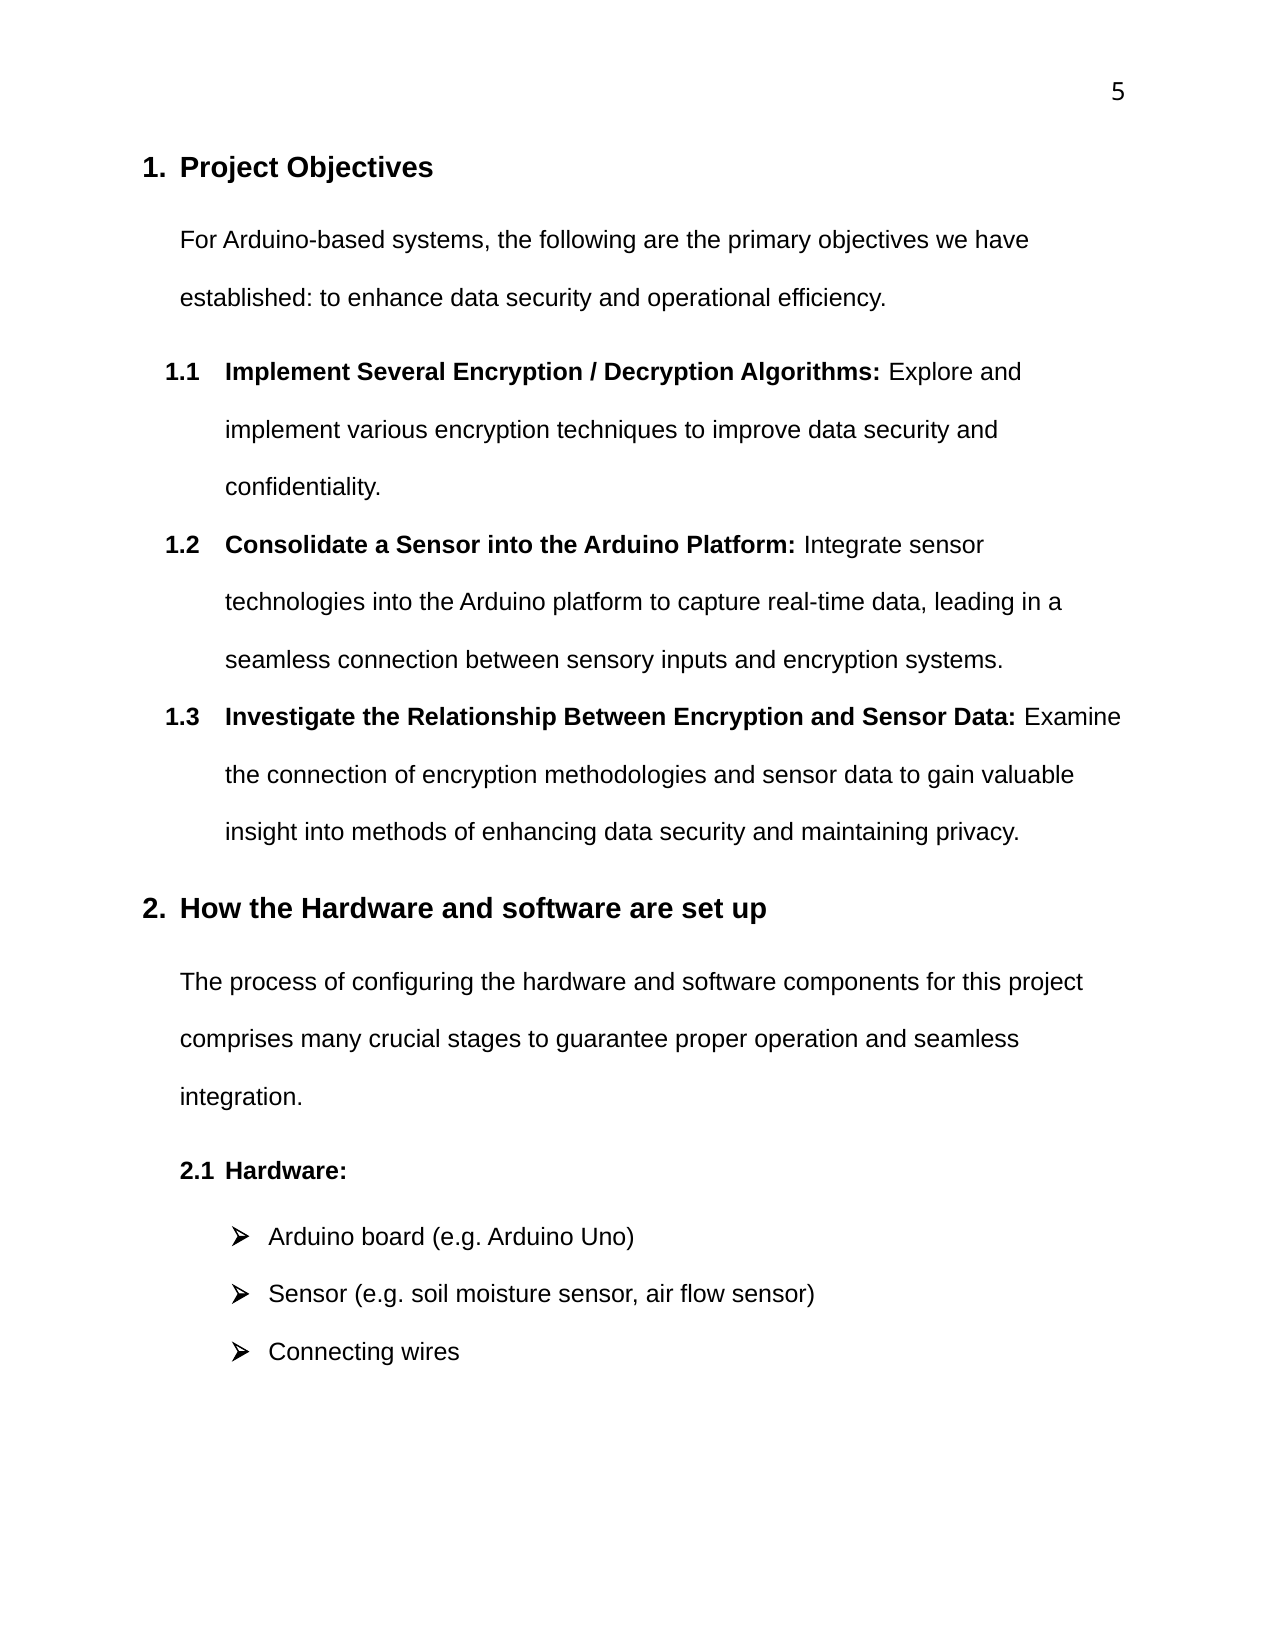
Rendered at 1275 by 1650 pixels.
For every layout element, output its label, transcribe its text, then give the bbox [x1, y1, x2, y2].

list Arduino board (e.g. Arduino Uno) [231, 1222, 1125, 1251]
text For Arduino-based systems, the following are the primary objectives we have established: to enhance data security and operational efficiency. [179, 225, 1125, 312]
list Consolidate a Sensor into the Arduino Platform: Integrate sensor technologies into the Arduino platform to capture real-time data, leading in a seamless connection between sensory inputs and encryption systems. [165, 529, 1125, 673]
subtitle How the Hardware and software are set up [142, 891, 1125, 925]
subtitle 2.1 Hardware: [150, 1156, 1125, 1184]
text The process of configuring the hardware and software components for this project comprises many crucial stages to guarantee proper operation and seamless integration. [179, 967, 1125, 1110]
subtitle Project Objectives [142, 150, 1125, 183]
list Connecting wires [231, 1337, 1125, 1366]
list Investigate the Relationship Between Encryption and Sensor Data: Examine the connection of encryption methodologies and sensor data to gain valuable insight into methods of enhancing data security and maintaining privacy. [165, 702, 1125, 846]
list Sensor (e.g. soil moisture sensor, air flow sensor) [231, 1279, 1125, 1308]
list Implement Several Encryption / Decryption Algorithms: Explore and implement various encryption techniques to improve data security and confidentiality. [165, 357, 1125, 501]
